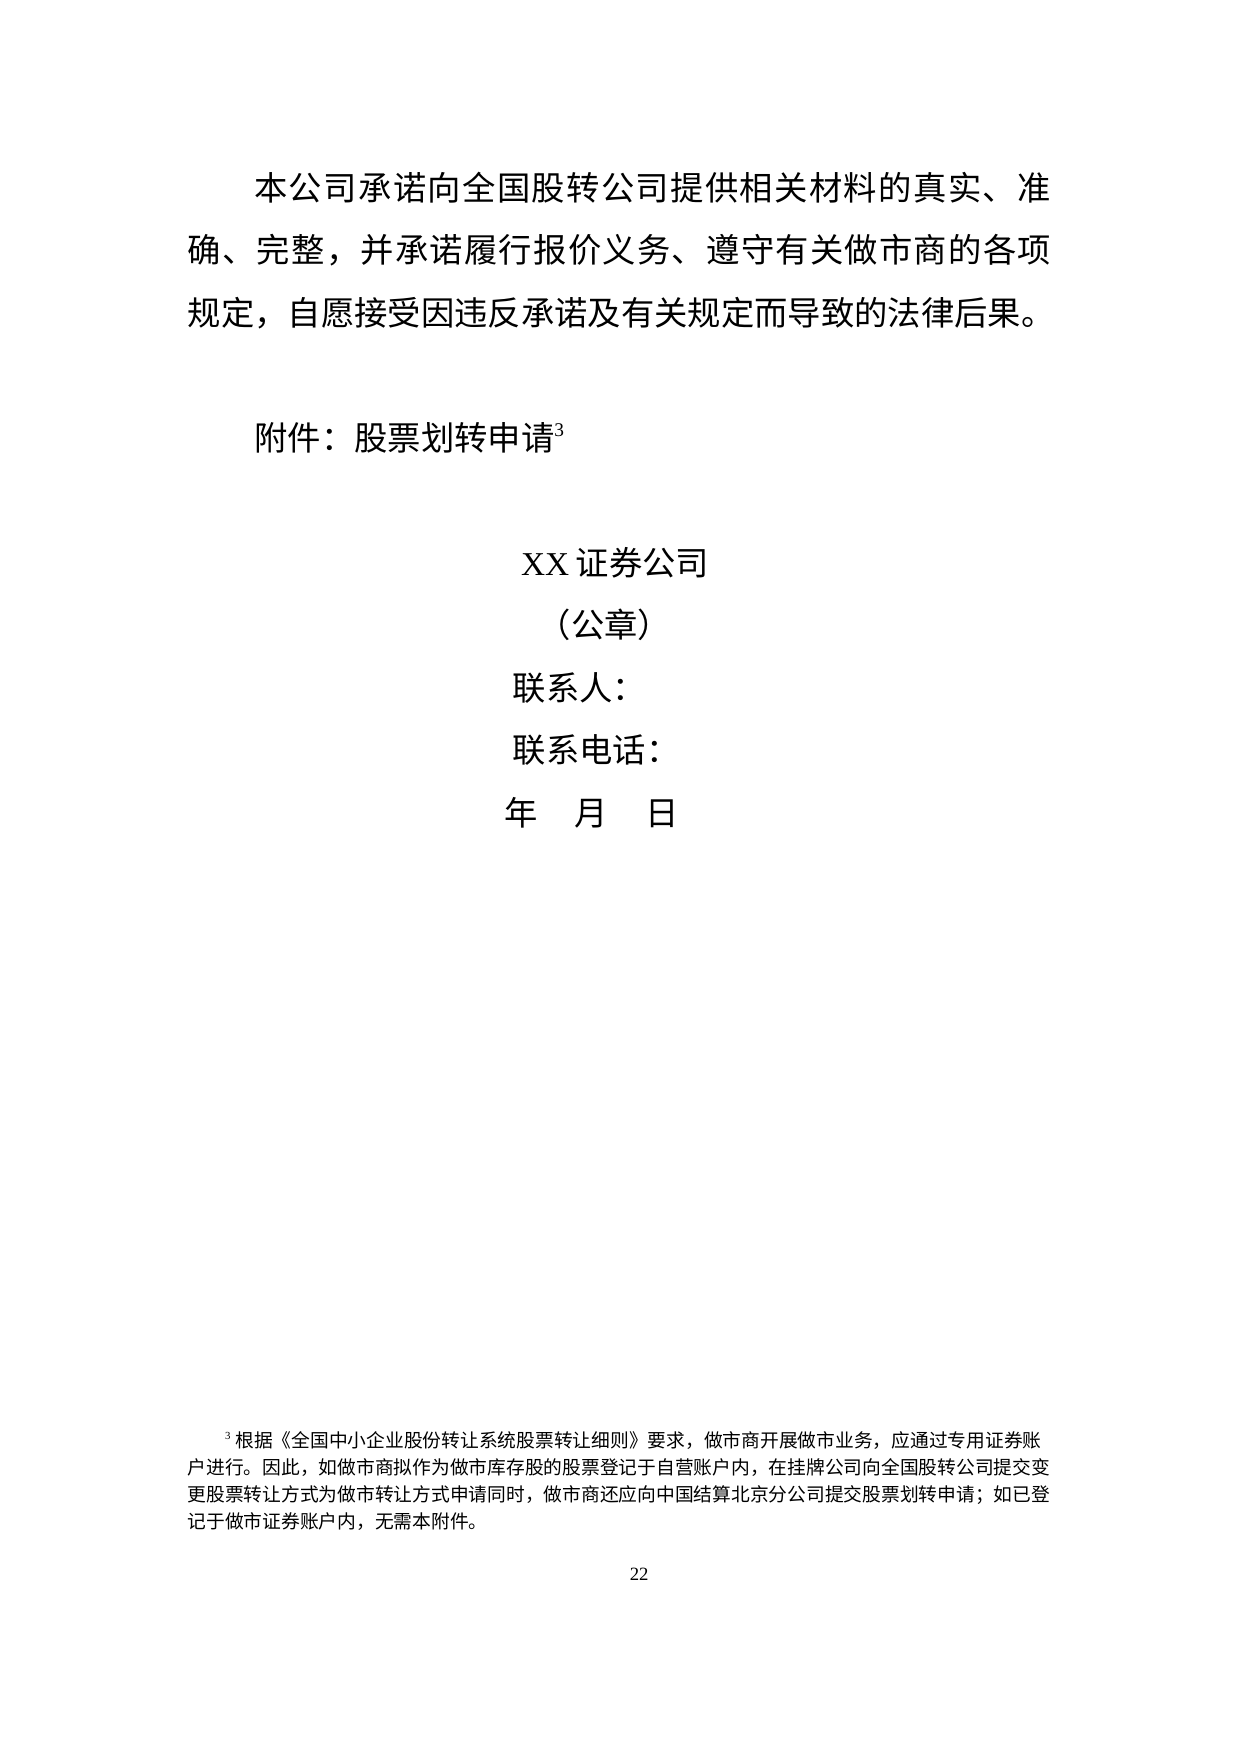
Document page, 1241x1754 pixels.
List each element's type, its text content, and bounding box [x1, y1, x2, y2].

text 联系电话： [187, 712, 1053, 775]
text XX证券公司 [187, 525, 1053, 587]
text 年 月 日 [187, 775, 1053, 837]
text （公章） [187, 587, 1053, 650]
text 本公司承诺向全国股转公司提供相关材料的真实、准确、完整，并承诺履行报价义务、遵守有关做市商的各项规定，自愿接受因违反承诺及有关规定而导致的法律后果。 [187, 150, 1053, 337]
text 附件：股票划转申请 [187, 400, 1053, 462]
text 联系人： [187, 650, 1053, 712]
